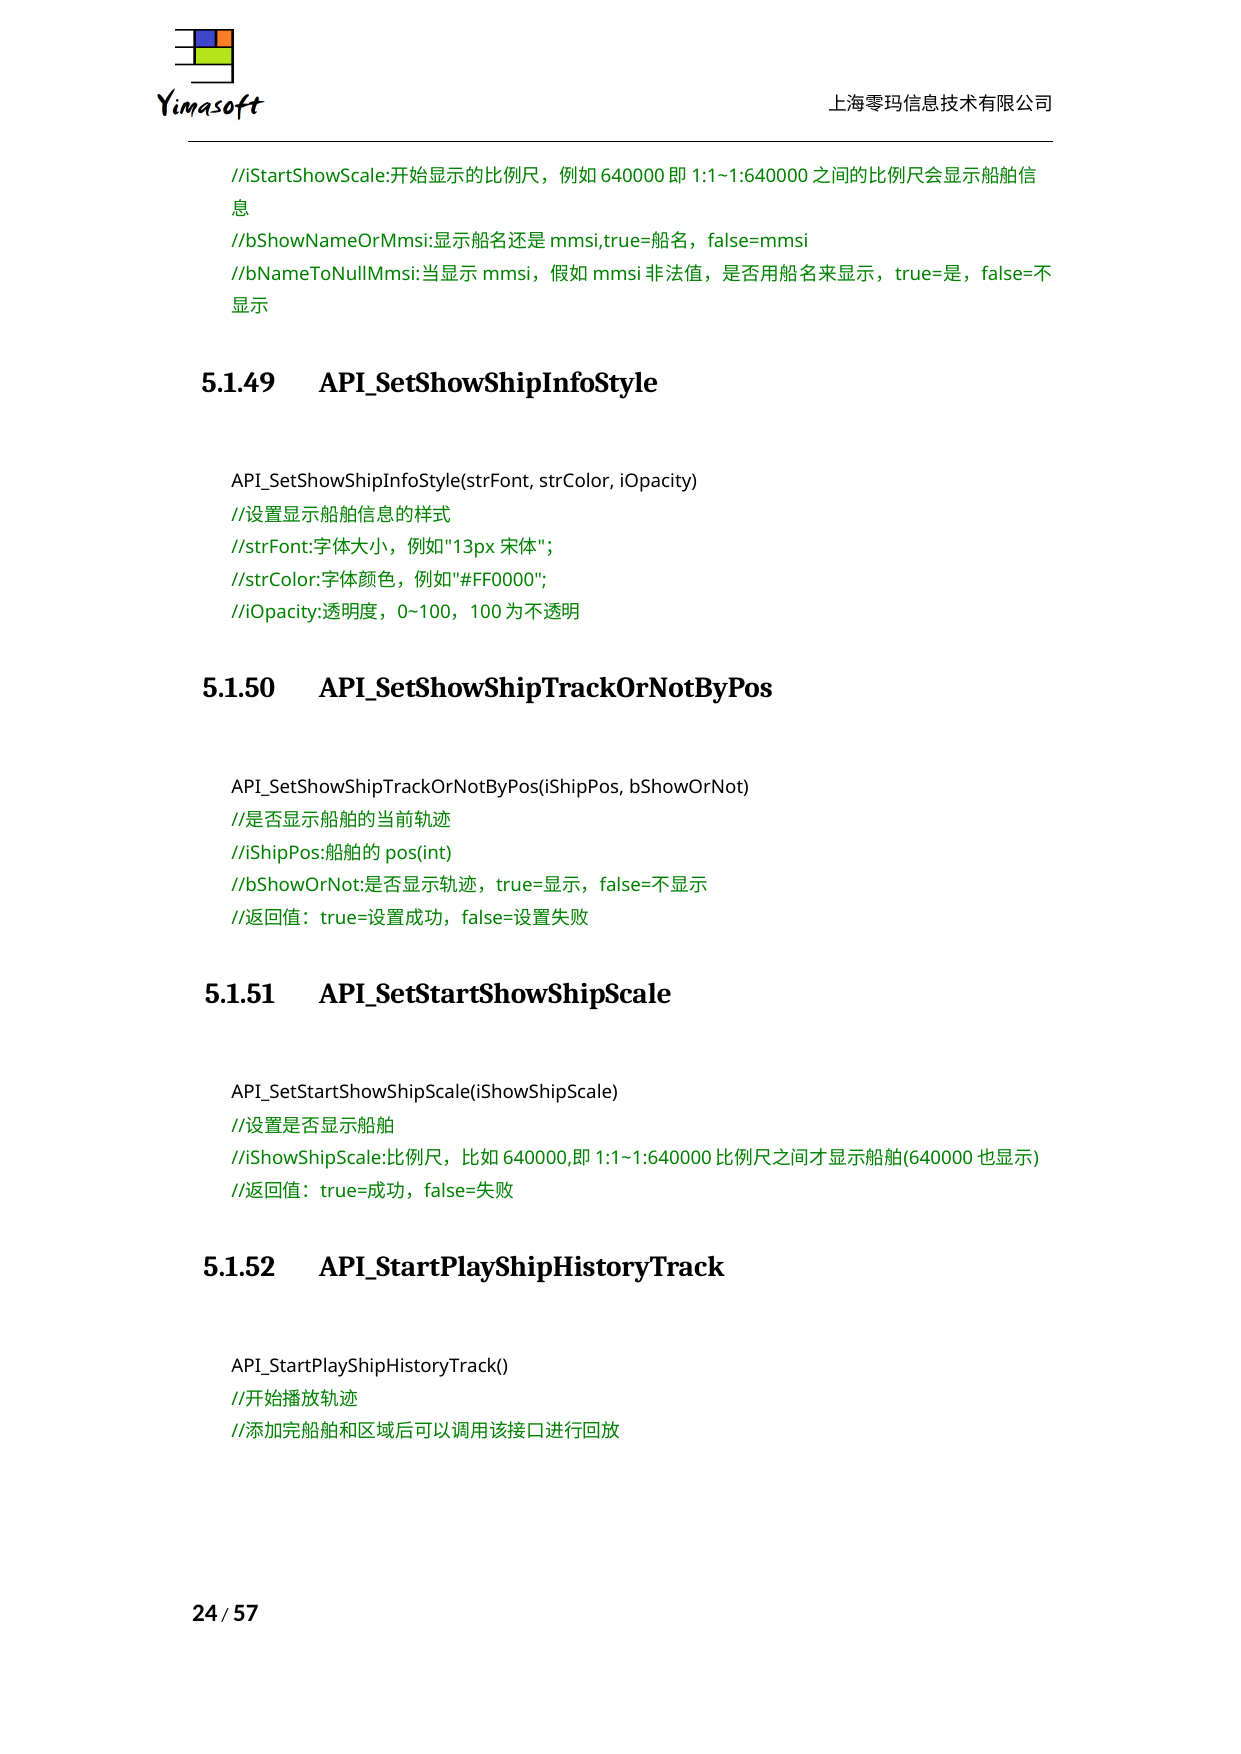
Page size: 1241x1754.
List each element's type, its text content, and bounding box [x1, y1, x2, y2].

text //bNameToNullMmsi:当显示mmsi，假如mmsi非法值，是否用船名来显示，true=是，false=不显示 [231, 256, 1053, 321]
text //设置显示船舶信息的样式 [231, 497, 1053, 529]
text //开始播放轨迹 [187, 1381, 1053, 1413]
text //iOpacity:透明度，0~100，100为不透明 [231, 594, 1053, 627]
text //添加完船舶和区域后可以调用该接口进行回放 [231, 1413, 1053, 1446]
text //返回值：true=设置成功，false=设置失败 [231, 900, 1053, 932]
picture [150, 19, 271, 125]
text //设置是否显示船舶 [231, 1108, 1053, 1140]
text //返回值：true=成功，false=失败 [231, 1173, 1053, 1205]
text API_StartPlayShipHistoryTrack() [231, 1348, 1053, 1381]
subtitle API_SetShowShipInfoStyle [275, 350, 1053, 415]
text //bShowOrNot:是否显示轨迹，true=显示，false=不显示 [231, 867, 1053, 900]
text //iStartShowScale:开始显示的比例尺，例如640000即1:1~1:640000之间的比例尺会显示船舶信息 [231, 158, 1053, 223]
text //是否显示船舶的当前轨迹 [187, 802, 1053, 835]
text API_SetStartShowShipScale(iShowShipScale) [231, 1075, 1053, 1108]
text API_SetShowShipInfoStyle(strFont, strColor, iOpacity) [231, 464, 1053, 497]
text //iShipPos:船舶的pos(int) [231, 835, 1053, 867]
text //strColor:字体颜色，例如"#FF0000"; [231, 562, 1053, 594]
subtitle API_SetShowShipTrackOrNotByPos [275, 656, 1053, 721]
text //iShowShipScale:比例尺，比如640000,即1:1~1:640000比例尺之间才显示船舶(640000也显示) [231, 1140, 1053, 1173]
subtitle API_StartPlayShipHistoryTrack [275, 1234, 1053, 1299]
subtitle API_SetStartShowShipScale [275, 961, 1053, 1026]
text //bShowNameOrMmsi:显示船名还是mmsi,true=船名，false=mmsi [231, 223, 1053, 256]
text API_SetShowShipTrackOrNotByPos(iShipPos, bShowOrNot) [231, 770, 1053, 802]
text //strFont:字体大小，例如"13px 宋体"； [231, 529, 1053, 562]
